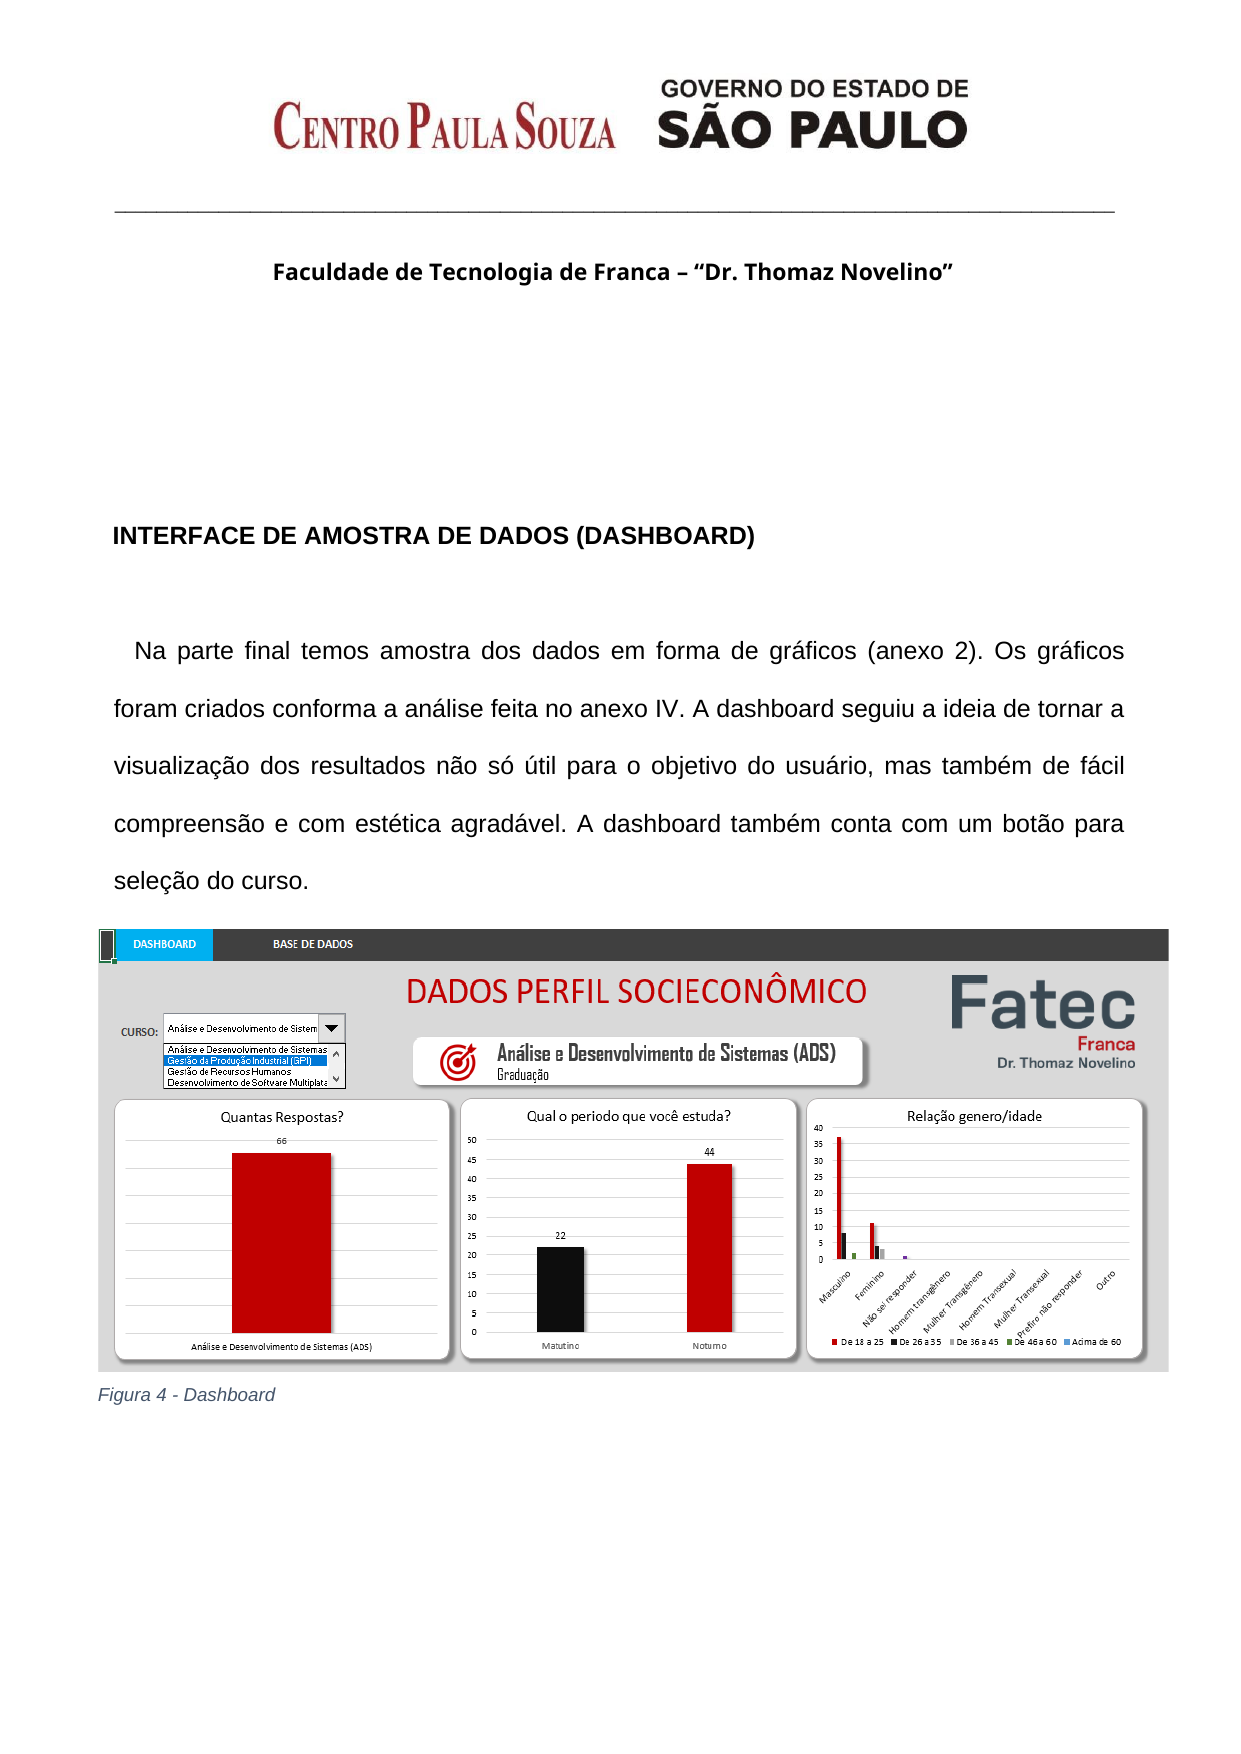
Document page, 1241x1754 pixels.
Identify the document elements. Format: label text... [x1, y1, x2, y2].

text INTERFACE DE AMOSTRA DE DADOS (DASHBOARD) [112, 521, 1126, 549]
picture [98, 929, 1169, 1372]
text Na parte final temos amostra dos dados em forma de gráficos (anexo 2). Os gráficos foram criados conforma a análise feita no anexo IV. A dashboard seguiu a ideia de tornar a visualização dos resultados não só útil para o objetivo do usuário, mas também de fácil compreensão e com estética agradável. A dashboard também conta com um botão para seleção do curso. [112, 636, 1126, 895]
picture [268, 73, 974, 154]
